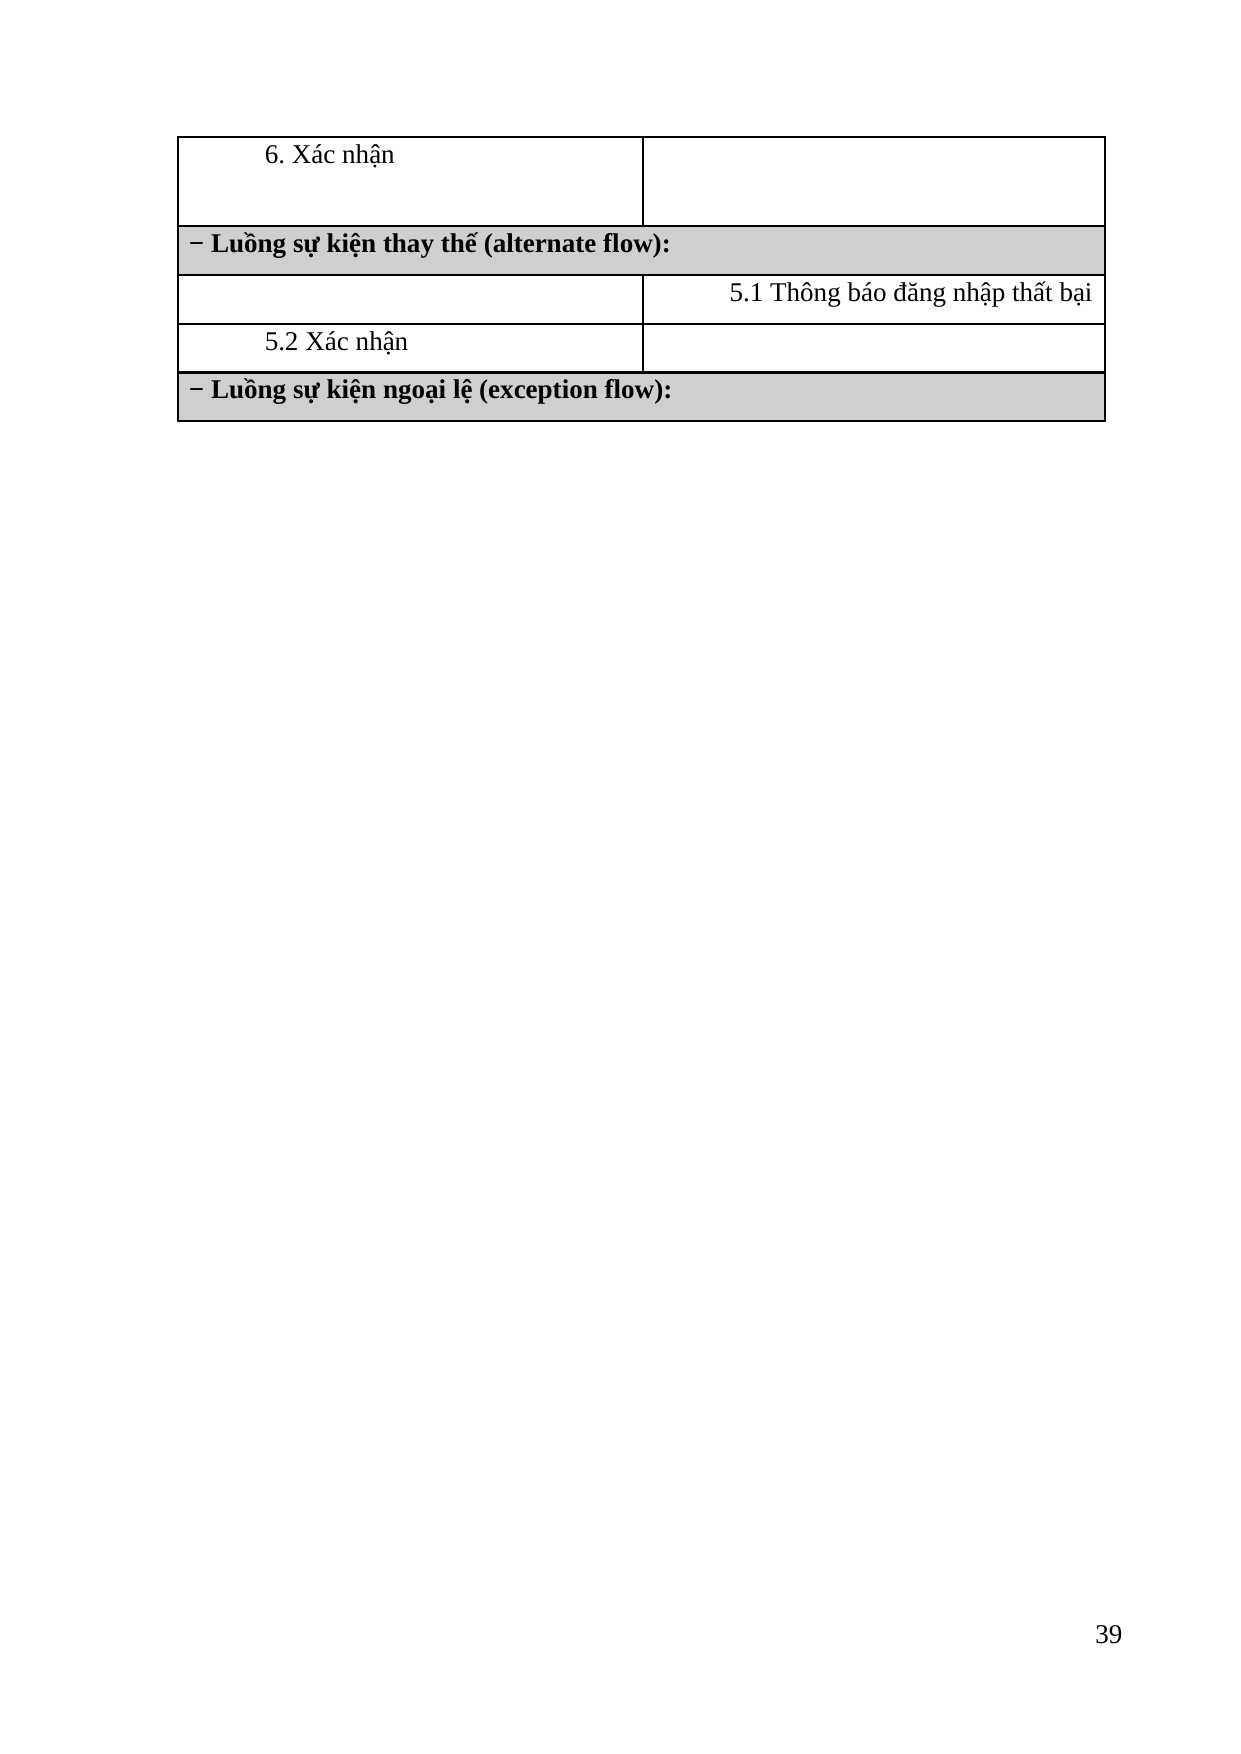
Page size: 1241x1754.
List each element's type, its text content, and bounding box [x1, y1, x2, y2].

table_cell 6. Xác nhận [179, 138, 642, 225]
table_cell 5.2 Xác nhận [179, 325, 642, 371]
table_cell Luồng sự kiện thay thế (alternate flow): [179, 227, 1104, 274]
table_cell [179, 276, 642, 323]
table_cell [644, 138, 1104, 225]
table_cell [644, 325, 1104, 371]
table_cell Luồng sự kiện ngoại lệ (exception flow): [179, 374, 1104, 420]
table_cell 5.1 Thông báo đăng nhập thất bại [644, 276, 1104, 323]
